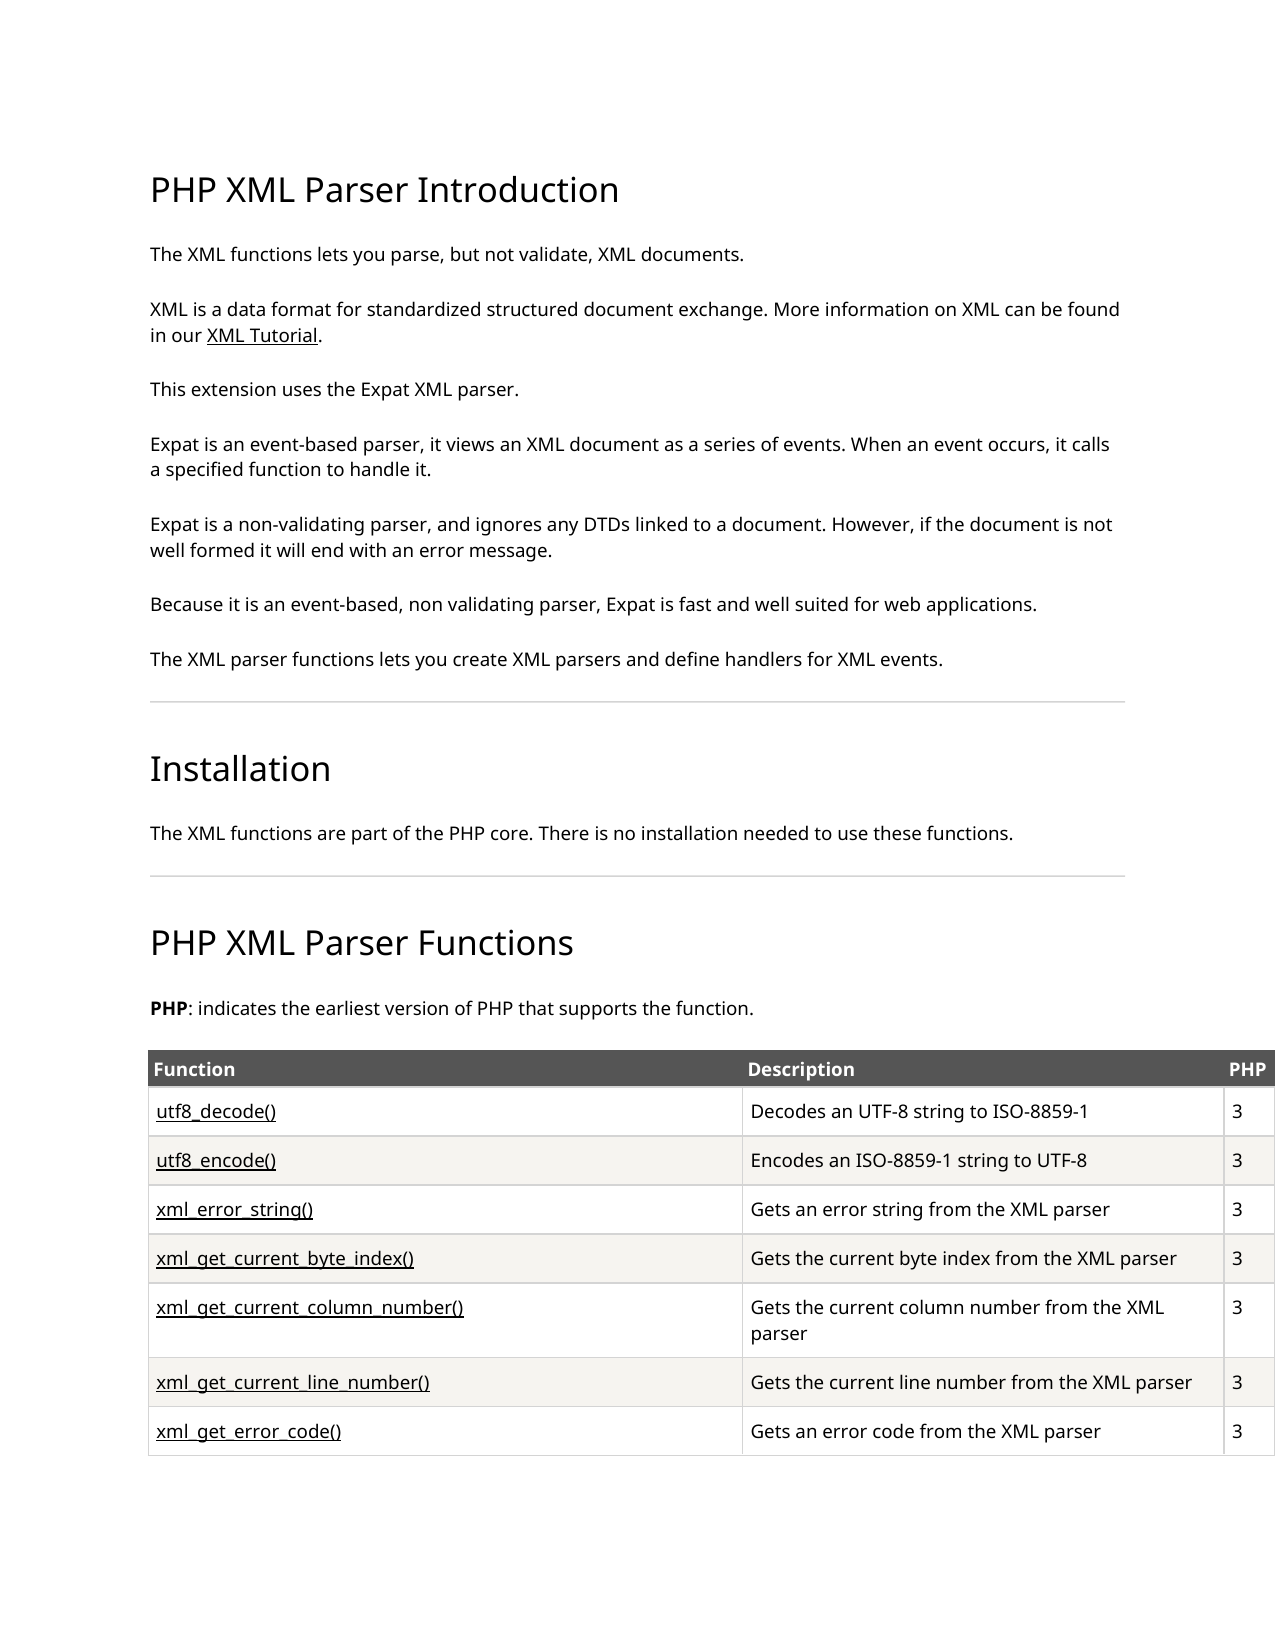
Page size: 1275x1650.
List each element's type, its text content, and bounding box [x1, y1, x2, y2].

table_cell 3 [1225, 1407, 1274, 1454]
table_cell xml_get_current_line_number() [149, 1358, 742, 1406]
text XML is a data format for standardized structured document exchange. More information on XML can be found in our XML Tutorial. [150, 296, 1125, 347]
text PHP XML Parser Functions [150, 919, 1125, 966]
text Because it is an event-based, non validating parser, Expat is fast and well suited for web applications. [150, 592, 1125, 617]
table_cell Gets an error string from the XML parser [743, 1186, 1223, 1233]
table_header Description [743, 1051, 1223, 1086]
text Installation [150, 745, 1125, 792]
text The XML parser functions lets you create XML parsers and define handlers for XML events. [150, 646, 1125, 672]
table_header PHP [1225, 1051, 1274, 1086]
table_cell 3 [1225, 1137, 1274, 1184]
table_cell 3 [1225, 1088, 1274, 1135]
text This extension uses the Expat XML parser. [150, 377, 1125, 402]
table_cell xml_error_string() [149, 1186, 742, 1233]
table_cell Gets an error code from the XML parser [743, 1407, 1223, 1454]
text The XML functions are part of the PHP core. There is no installation needed to use these functions. [150, 821, 1125, 846]
table_header Function [149, 1051, 742, 1086]
table_cell utf8_decode() [149, 1088, 742, 1135]
table_cell 3 [1225, 1186, 1274, 1233]
table_cell 3 [1225, 1358, 1274, 1406]
text PHP: indicates the earliest version of PHP that supports the function. [150, 995, 1125, 1021]
text PHP XML Parser Introduction [150, 166, 1125, 212]
table_cell 3 [1225, 1235, 1274, 1282]
table_cell Decodes an UTF-8 string to ISO-8859-1 [743, 1088, 1223, 1135]
table_cell utf8_encode() [149, 1137, 742, 1184]
text Expat is a non-validating parser, and ignores any DTDs linked to a document. However, if the document is not well formed it will end with an error message. [150, 511, 1125, 562]
text Expat is an event-based parser, it views an XML document as a series of events. When an event occurs, it calls a specified function to handle it. [150, 431, 1125, 482]
table_cell xml_get_current_column_number() [149, 1284, 742, 1357]
table_cell xml_get_error_code() [149, 1407, 742, 1454]
table_cell 3 [1225, 1284, 1274, 1357]
table_cell Encodes an ISO-8859-1 string to UTF-8 [743, 1137, 1223, 1184]
table_cell Gets the current line number from the XML parser [743, 1358, 1223, 1406]
table_cell xml_get_current_byte_index() [149, 1235, 742, 1282]
table_cell Gets the current column number from the XML parser [743, 1284, 1223, 1357]
table_cell Gets the current byte index from the XML parser [743, 1235, 1223, 1282]
text The XML functions lets you parse, but not validate, XML documents. [150, 242, 1125, 267]
